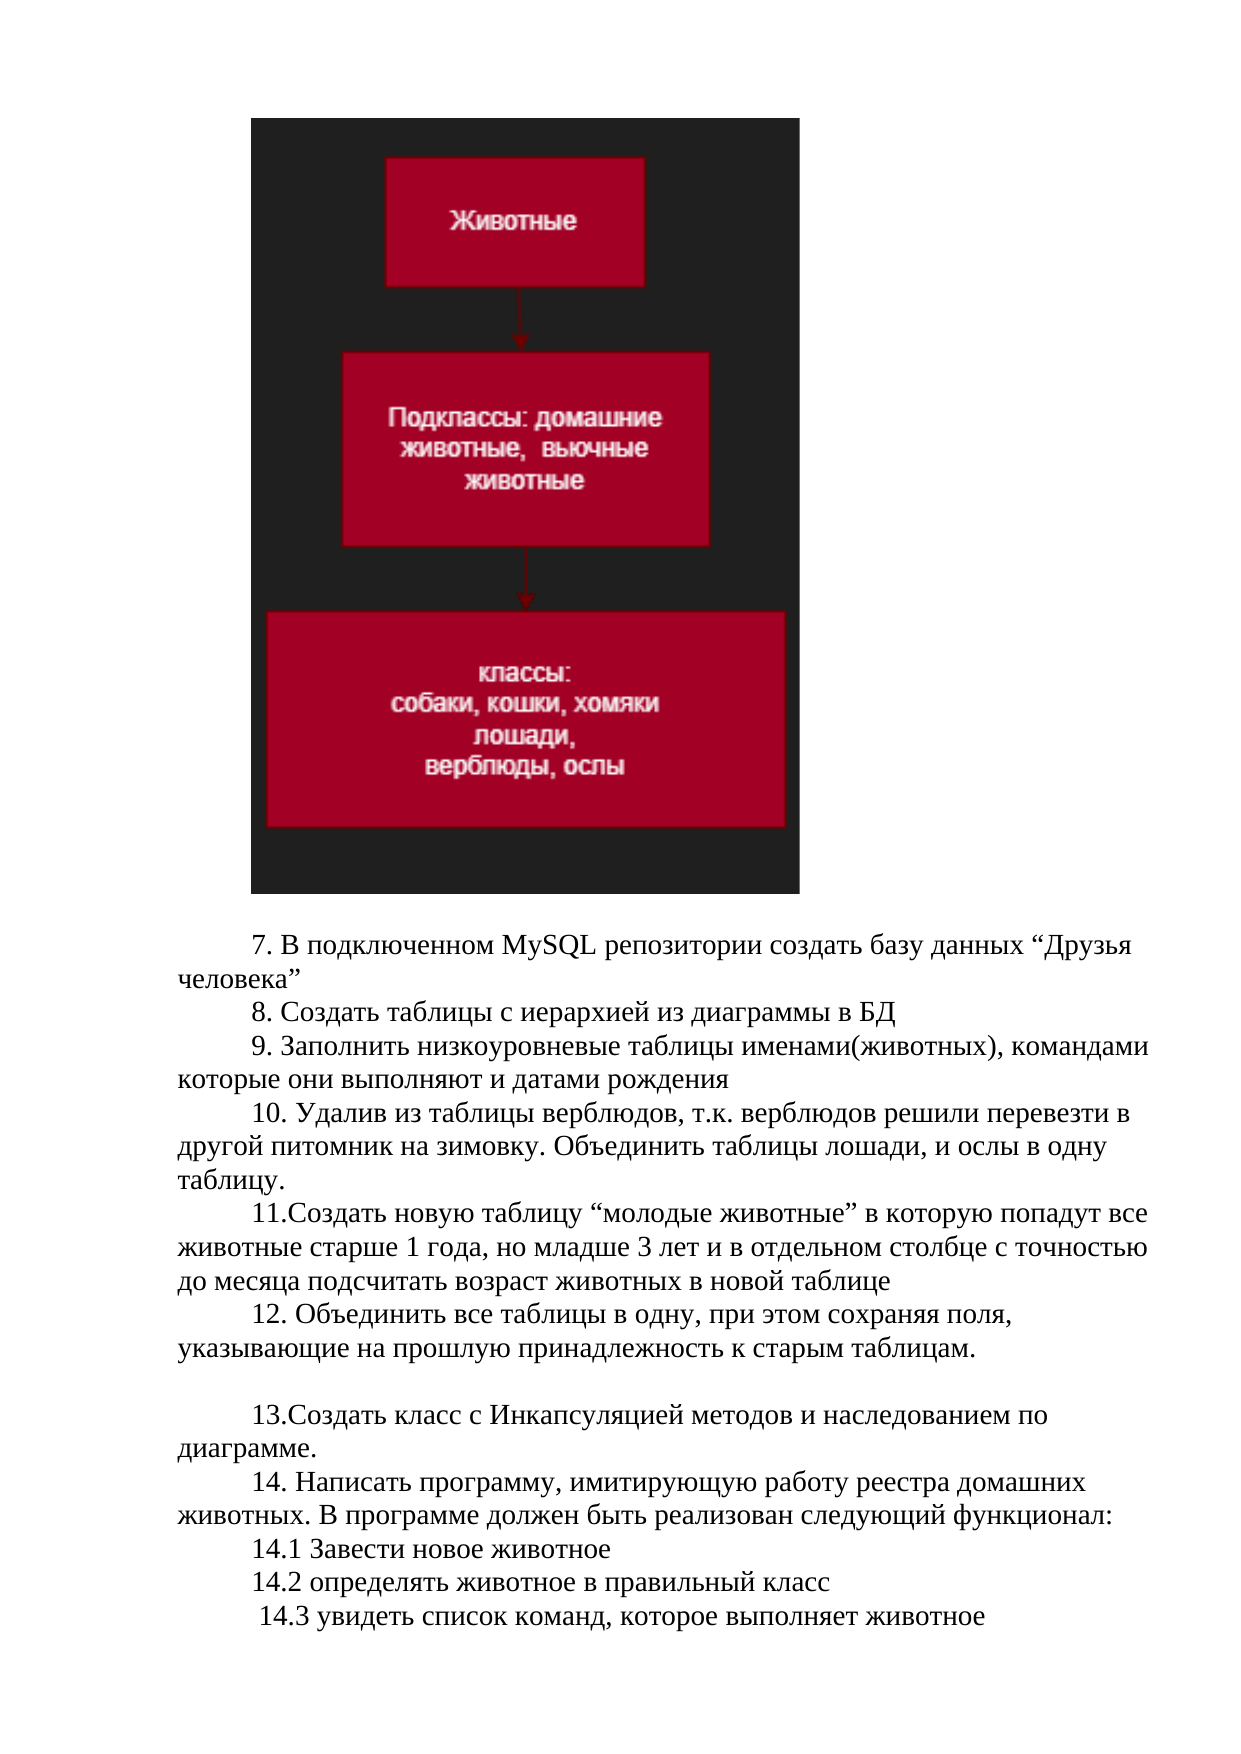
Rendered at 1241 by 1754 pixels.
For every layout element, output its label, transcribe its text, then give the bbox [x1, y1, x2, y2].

picture [251, 118, 800, 894]
text 14.1 Завести новое животное [177, 1531, 1152, 1564]
text 10. Удалив из таблицы верблюдов, т.к. верблюдов решили перевезти в другой питомник на зимовку. Объединить таблицы лошади, и ослы в одну таблицу. [177, 1095, 1152, 1196]
text 8. Создать таблицы с иерархией из диаграммы в БД [177, 994, 1152, 1028]
text 14.3 увидеть список команд, которое выполняет животное [177, 1598, 1152, 1632]
text 7. В подключенном MySQL репозитории создать базу данных “Друзья человека” [177, 927, 1152, 994]
text 14. Написать программу, имитирующую работу реестра домашних животных. В программе должен быть реализован следующий функционал: [177, 1464, 1152, 1531]
text 14.2 определять животное в правильный класс [177, 1564, 1152, 1598]
text 11.Создать новую таблицу “молодые животные” в которую попадут все животные старше 1 года, но младше 3 лет и в отдельном столбце с точностью до месяца подсчитать возраст животных в новой таблице [177, 1196, 1152, 1296]
text 13.Создать класс с Инкапсуляцией методов и наследованием по диаграмме. [177, 1397, 1152, 1464]
text 9. Заполнить низкоуровневые таблицы именами(животных), командами которые они выполняют и датами рождения [177, 1028, 1152, 1095]
text 12. Объединить все таблицы в одну, при этом сохраняя поля, указывающие на прошлую принадлежность к старым таблицам. [177, 1296, 1152, 1363]
